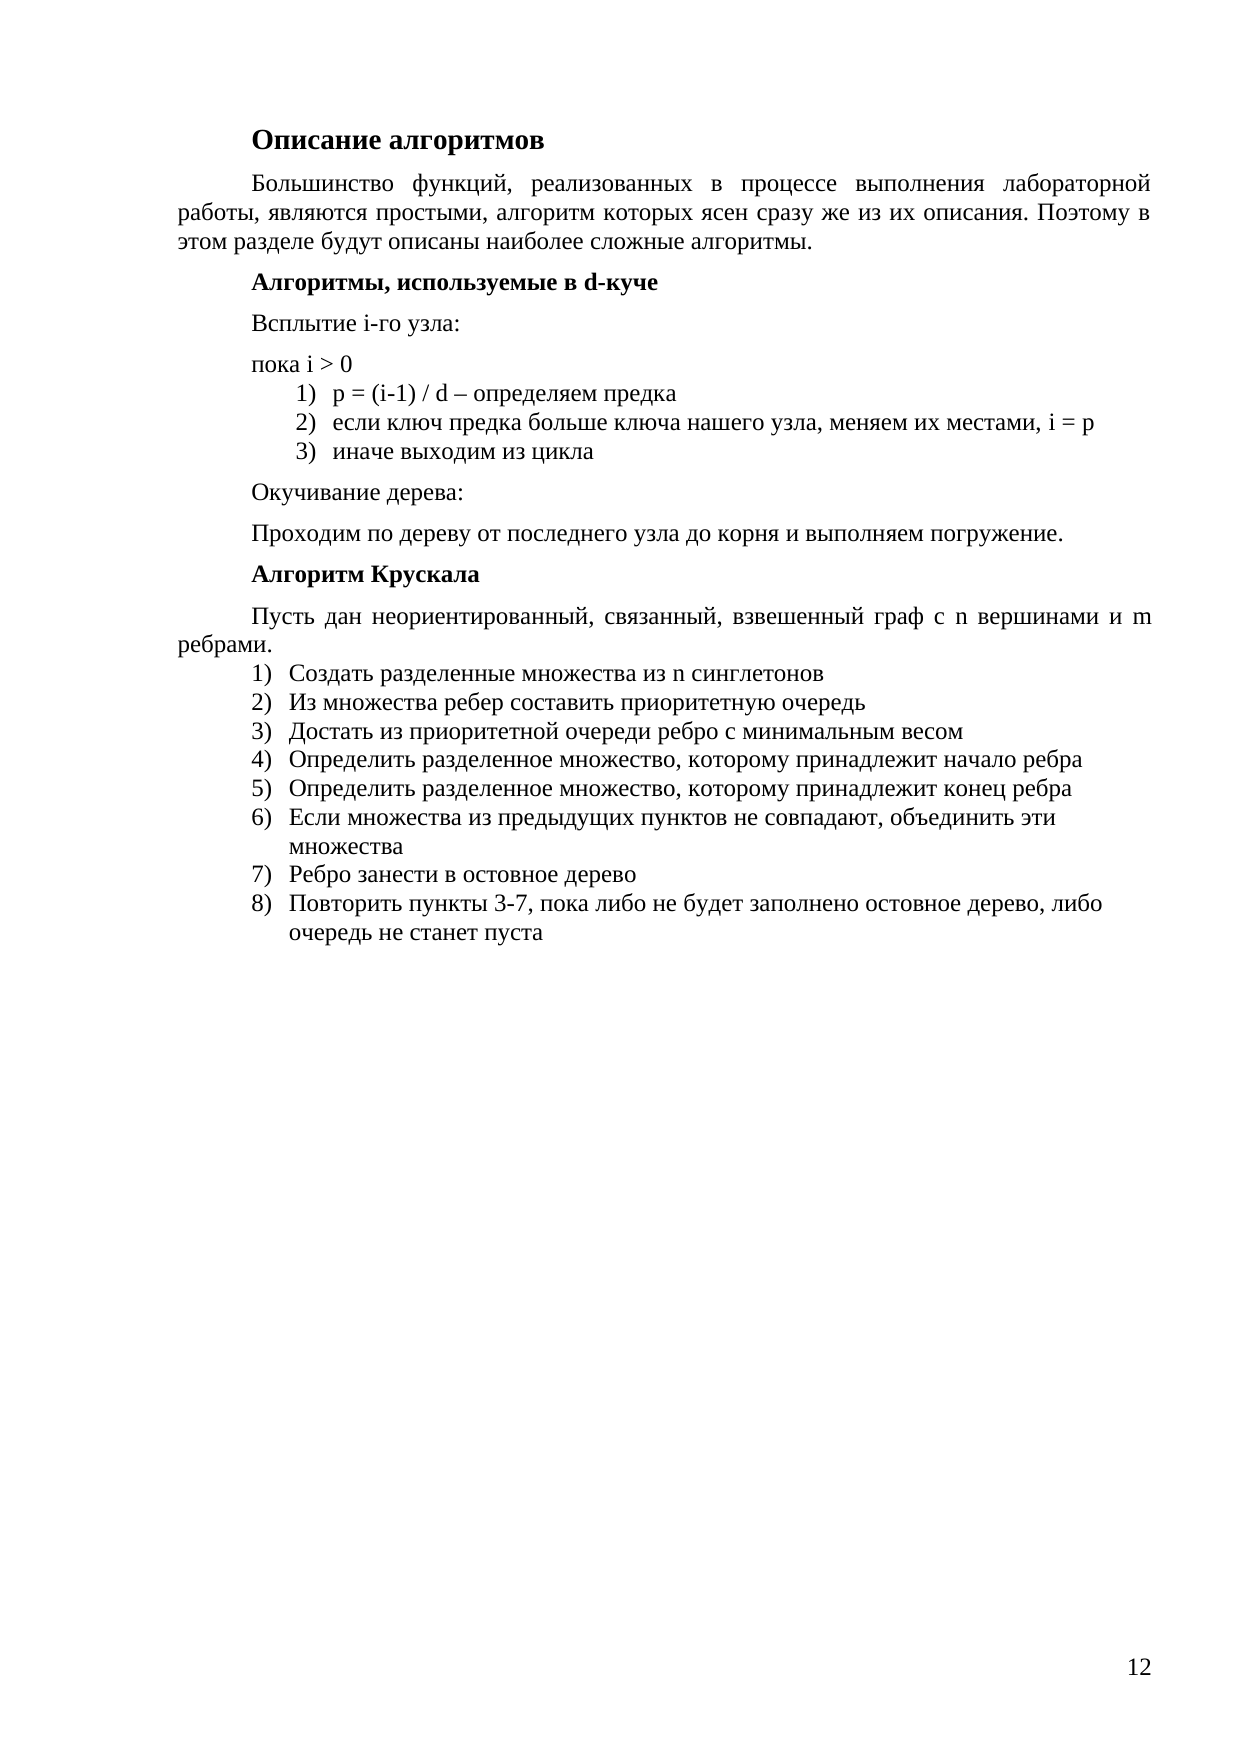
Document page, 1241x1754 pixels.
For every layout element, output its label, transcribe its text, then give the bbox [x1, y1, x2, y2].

list p = (i-1) / d – определяем предка [295, 378, 1152, 407]
text Пусть дан неориентированный, связанный, взвешенный граф с n вершинами и m ребрами. [177, 601, 1152, 658]
text Всплытие i-го узла: [177, 308, 1152, 337]
list Ребро занести в остовное дерево [251, 859, 1152, 888]
text Окучивание дерева: [177, 477, 1152, 506]
list Из множества ребер составить приоритетную очередь [251, 687, 1152, 716]
text Проходим по дереву от последнего узла до корня и выполняем погружение. [177, 518, 1152, 547]
list Достать из приоритетной очереди ребро с минимальным весом [251, 716, 1152, 744]
subtitle Описание алгоритмов [177, 122, 1152, 156]
list если ключ предка больше ключа нашего узла, меняем их местами, i = p [295, 407, 1152, 436]
text Большинство функций, реализованных в процессе выполнения лабораторной работы, являются простыми, алгоритм которых ясен сразу же из их описания. Поэтому в этом разделе будут описаны наиболее сложные алгоритмы. [177, 168, 1152, 254]
text пока i > 0 [177, 349, 1152, 378]
list Определить разделенное множество, которому принадлежит начало ребра [251, 744, 1152, 773]
subtitle Алгоритмы, используемые в d-куче [177, 267, 1152, 296]
list Определить разделенное множество, которому принадлежит конец ребра [251, 773, 1152, 802]
list Если множества из предыдущих пунктов не совпадают, объединить эти множества [251, 802, 1152, 859]
list Создать разделенные множества из n синглетонов [251, 658, 1152, 687]
list иначе выходим из цикла [295, 436, 1152, 464]
list Повторить пункты 3-7, пока либо не будет заполнено остовное дерево, либо очередь не станет пуста [251, 888, 1152, 946]
subtitle Алгоритм Крускала [177, 559, 1152, 588]
